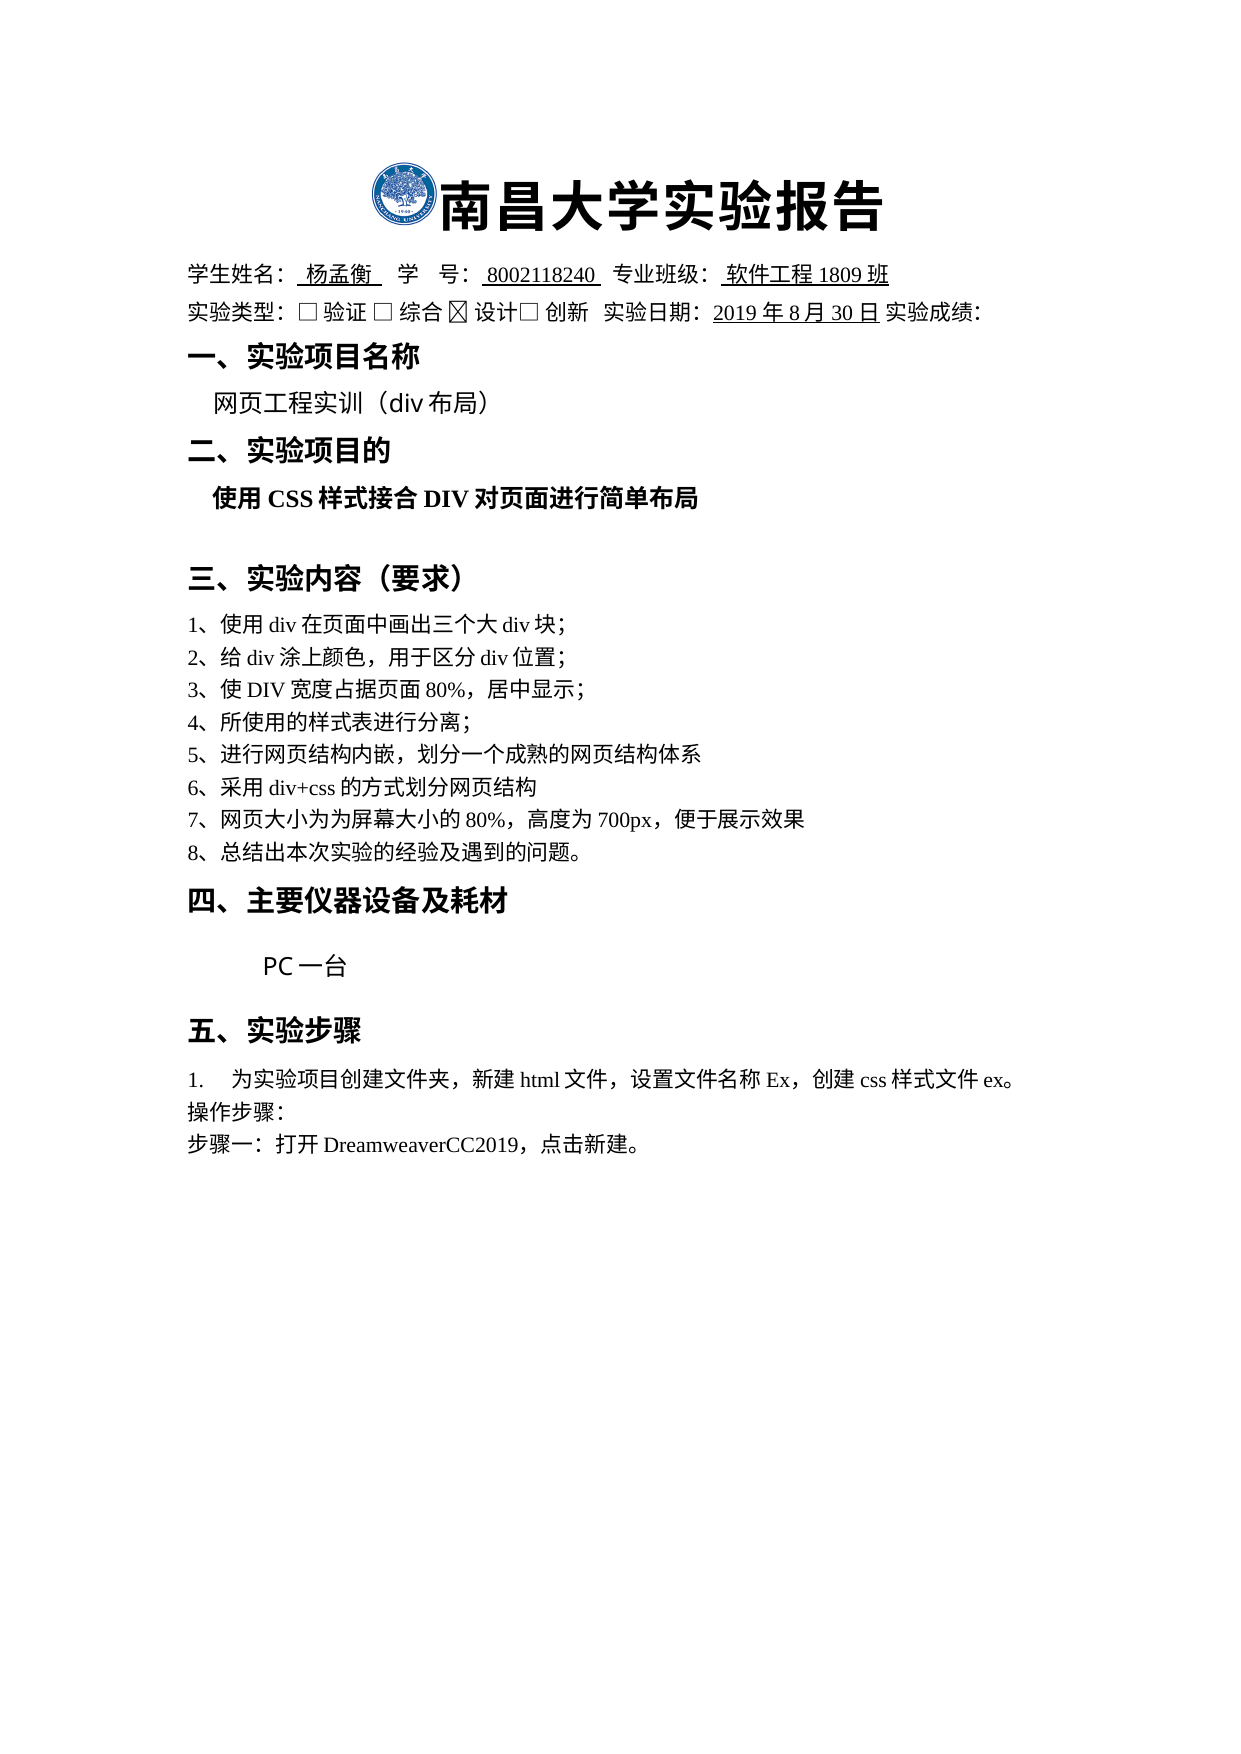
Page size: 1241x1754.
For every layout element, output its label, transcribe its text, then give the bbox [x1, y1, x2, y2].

text 7、网页大小为为屏幕大小的80%，高度为700px，便于展示效果 [187, 802, 1053, 834]
text 6、采用div+css的方式划分网页结构 [187, 769, 1053, 802]
text PC一台 [187, 932, 1053, 997]
text 学生姓名： 杨孟衡 学 号： 8002118240 专业班级： 软件工程1809 班 [187, 257, 1053, 289]
text 三、实验内容（要求） [187, 556, 1087, 598]
text 四、主要仪器设备及耗材 [187, 867, 1053, 932]
list 为实验项目创建文件夹，新建html文件，设置文件名称Ex，创建css样式文件ex。 [187, 1062, 1053, 1094]
text 1、使用div在页面中画出三个大div块； [187, 607, 1053, 639]
text 3、使DIV宽度占据页面80%，居中显示； [187, 672, 1053, 704]
text 实验类型：□ 验证 □ 综合 设计□ 创新 实验日期：2019 年 8月 30 日 实验成绩： [187, 295, 1053, 327]
text 网页工程实训（div布局） [187, 384, 1087, 420]
text 8、总结出本次实验的经验及遇到的问题。 [187, 834, 1053, 867]
text 南昌大学实验报告 [131, 162, 1087, 242]
text 使用CSS样式接合DIV对页面进行简单布局 [187, 478, 1087, 514]
text 4、所使用的样式表进行分离； [187, 704, 1053, 737]
text 步骤一：打开DreamweaverCC2019，点击新建。 [187, 1127, 1053, 1159]
text 2、给div涂上颜色，用于区分div位置； [187, 639, 1053, 672]
text 二、实验项目的 [187, 427, 1087, 469]
text 五、实验步骤 [187, 997, 1053, 1062]
text 5、进行网页结构内嵌，划分一个成熟的网页结构体系 [187, 737, 1053, 769]
text 操作步骤： [187, 1094, 1053, 1127]
text 一、实验项目名称 [187, 333, 1087, 375]
picture [370, 162, 438, 226]
